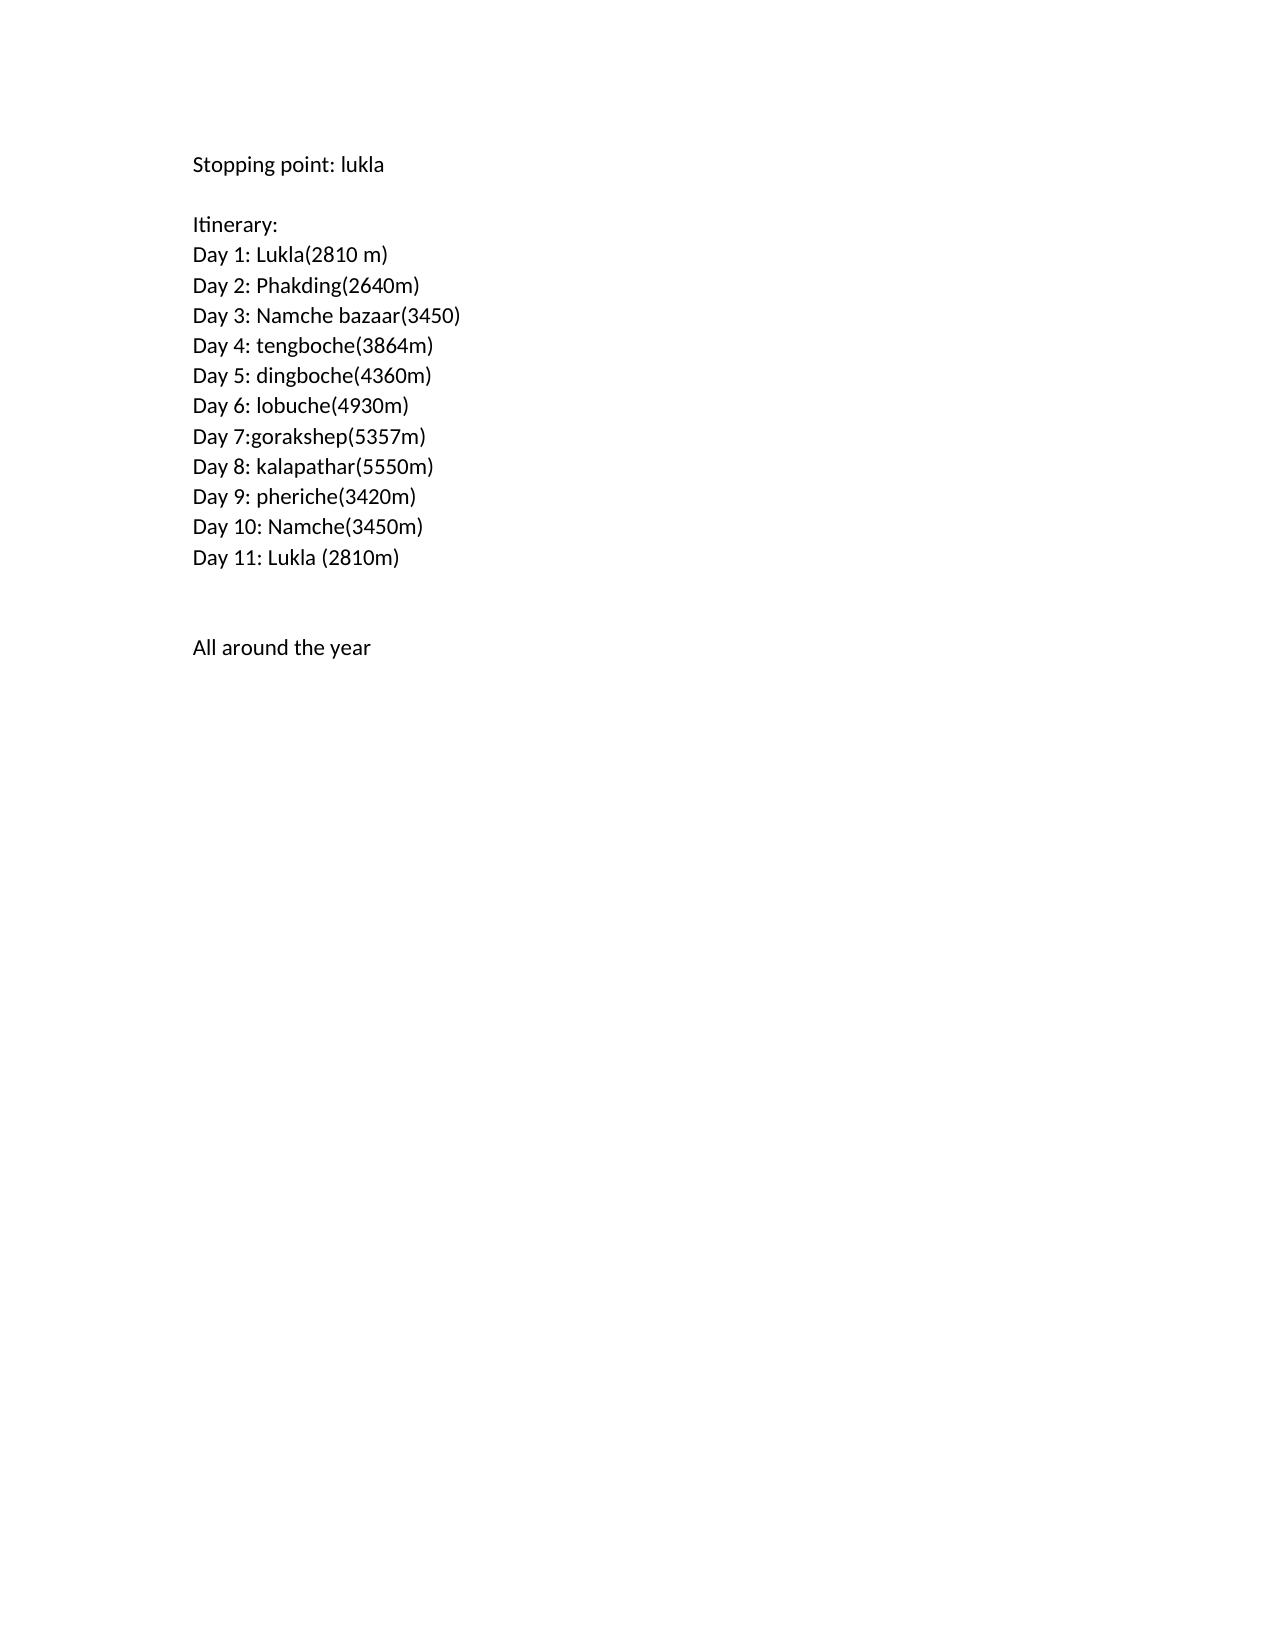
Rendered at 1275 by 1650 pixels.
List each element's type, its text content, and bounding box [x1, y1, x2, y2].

list Day 9: pheriche(3420m) [193, 482, 1125, 510]
list Day 7:gorakshep(5357m) [193, 422, 1125, 450]
list Day 5: dingboche(4360m) [193, 361, 1125, 389]
list Stopping point: lukla [193, 150, 1125, 178]
list Day 1: Lukla(2810 m) [193, 241, 1125, 269]
list Day 4: tengboche(3864m) [193, 331, 1125, 359]
list Day 10: Namche(3450m) [193, 512, 1125, 541]
list Day 2: Phakding(2640m) [193, 271, 1125, 299]
list Day 11: Lukla (2810m) [193, 543, 1125, 571]
list Day 3: Namche bazaar(3450) [193, 301, 1125, 329]
list All around the year [193, 633, 1125, 661]
list Itinerary: [193, 210, 1125, 238]
list Day 6: lobuche(4930m) [193, 392, 1125, 420]
list Day 8: kalapathar(5550m) [193, 452, 1125, 480]
